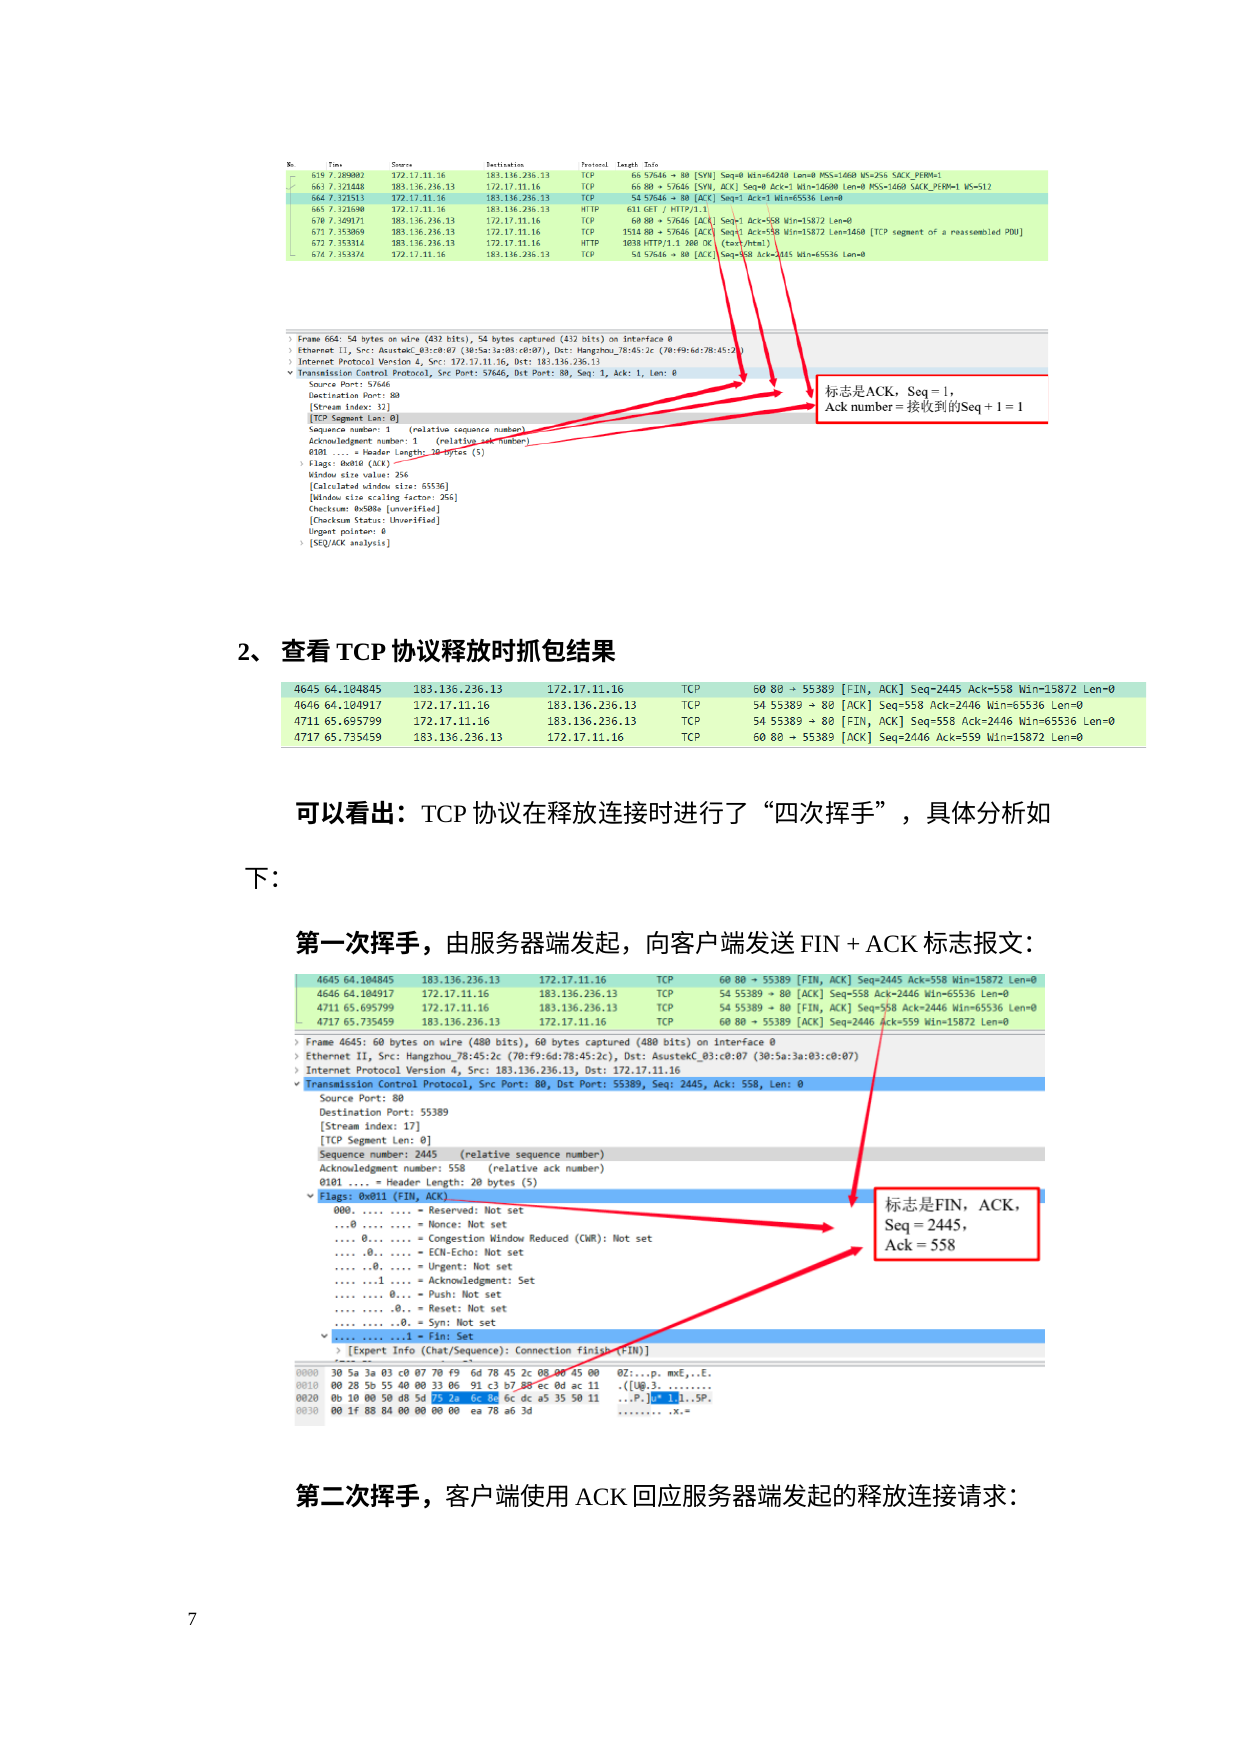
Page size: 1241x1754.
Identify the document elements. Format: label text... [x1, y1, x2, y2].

list 可以看出：TCP协议在释放连接时进行了“四次挥手”，具体分析如下： [244, 779, 1053, 909]
list 第一次挥手，由服务器端发起，向客户端发送FIN + ACK标志报文： [244, 909, 1053, 974]
list 第二次挥手，客户端使用ACK回应服务器端发起的释放连接请求： [244, 1462, 1053, 1527]
picture [281, 682, 1147, 748]
list 查看TCP协议释放时抓包结果 [237, 617, 1053, 682]
